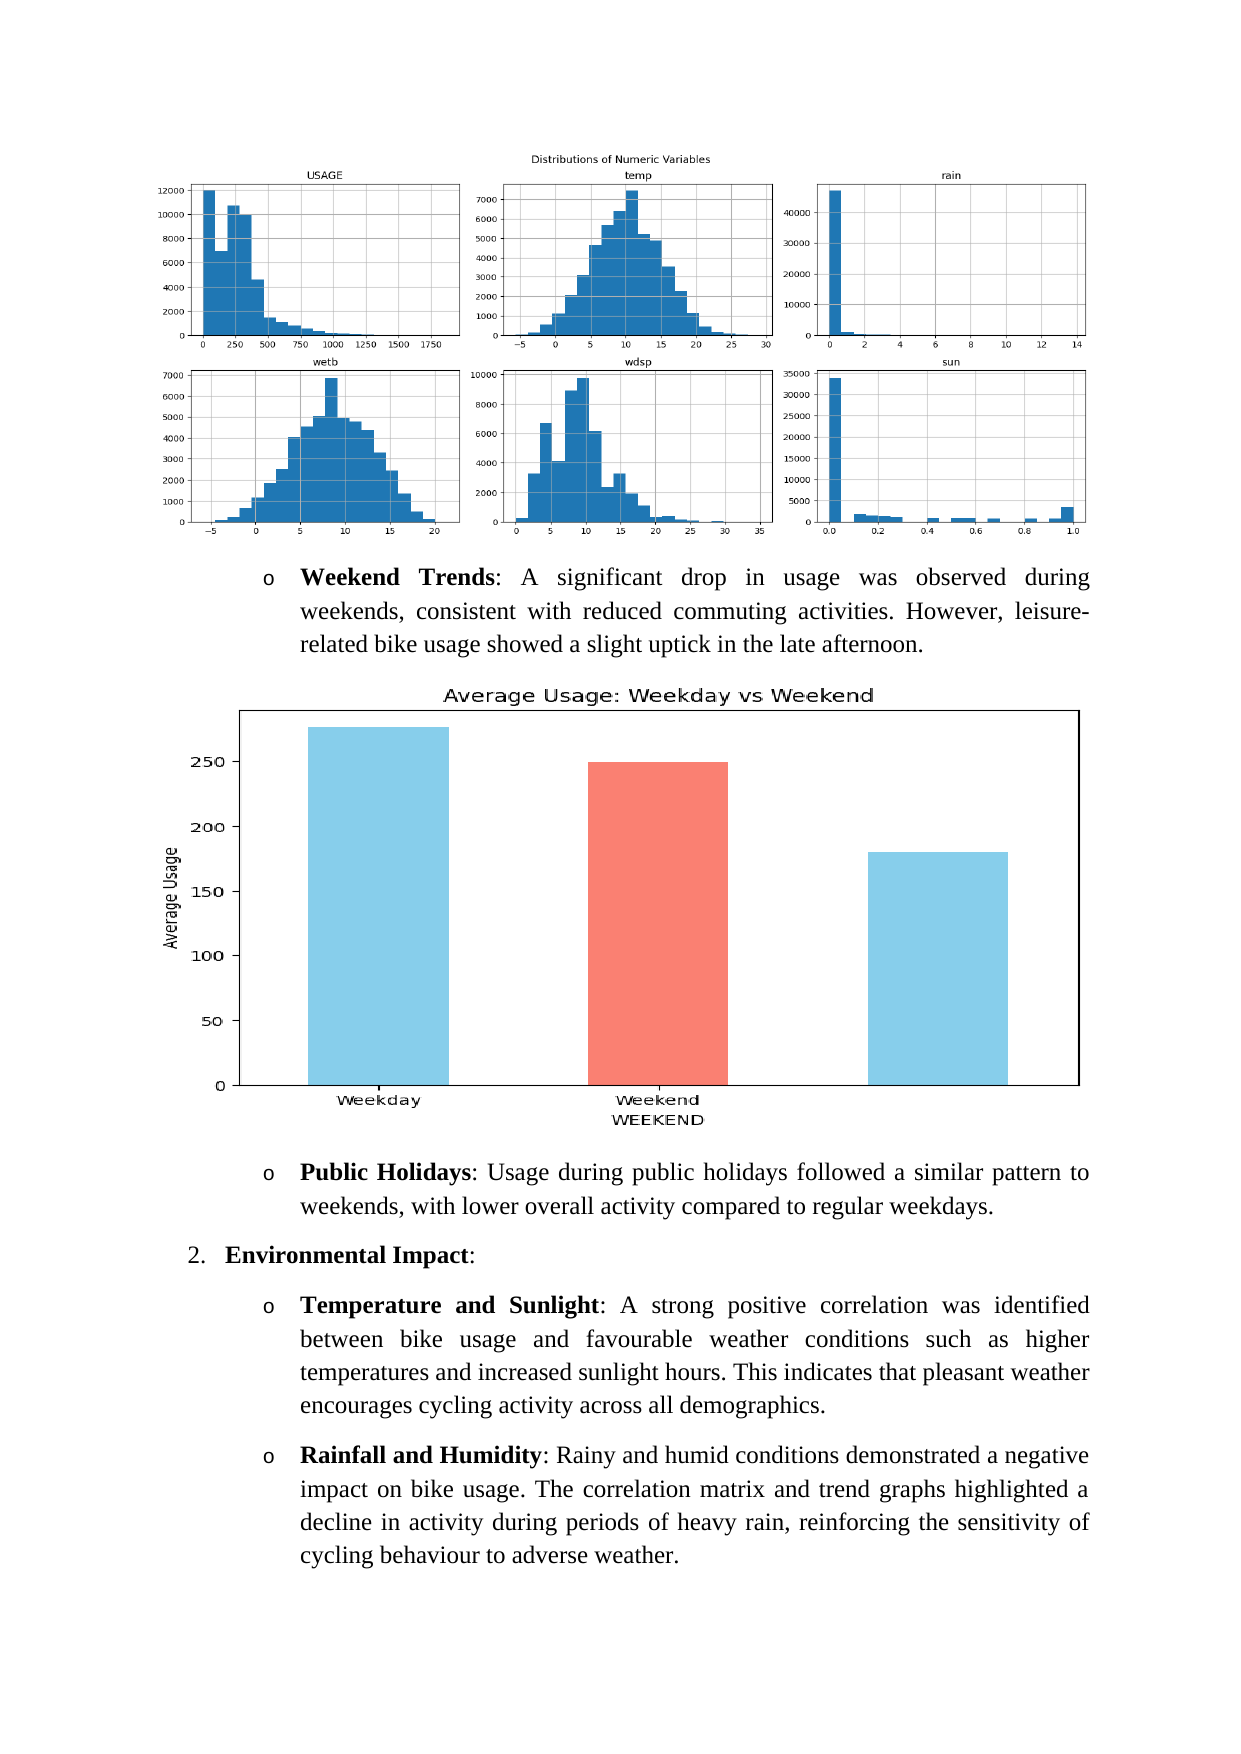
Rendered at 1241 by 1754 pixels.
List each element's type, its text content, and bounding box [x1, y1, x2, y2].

list Rainfall and Humidity: Rainy and humid conditions demonstrated a negative impact on bike usage. The correlation matrix and trend graphs highlighted a decline in activity during periods of heavy rain, reinforcing the sensitivity of cycling behaviour to adverse weather. [262, 1440, 1090, 1568]
list Weekend Trends: A significant drop in usage was observed during weekends, consistent with reduced commuting activities. However, leisure-related bike usage showed a slight uptick in the late afternoon. [262, 562, 1090, 658]
picture [150, 150, 1091, 541]
list Environmental Impact: [187, 1241, 1090, 1269]
list Public Holidays: Usage during public holidays followed a similar pattern to weekends, with lower overall activity compared to regular weekdays. [262, 1157, 1090, 1219]
list Temperature and Sunlight: A strong positive correlation was identified between bike usage and favourable weather conditions such as higher temperatures and increased sunlight hours. This indicates that pleasant weather encourages cycling activity across all demographics. [262, 1290, 1090, 1419]
picture [150, 678, 1091, 1136]
